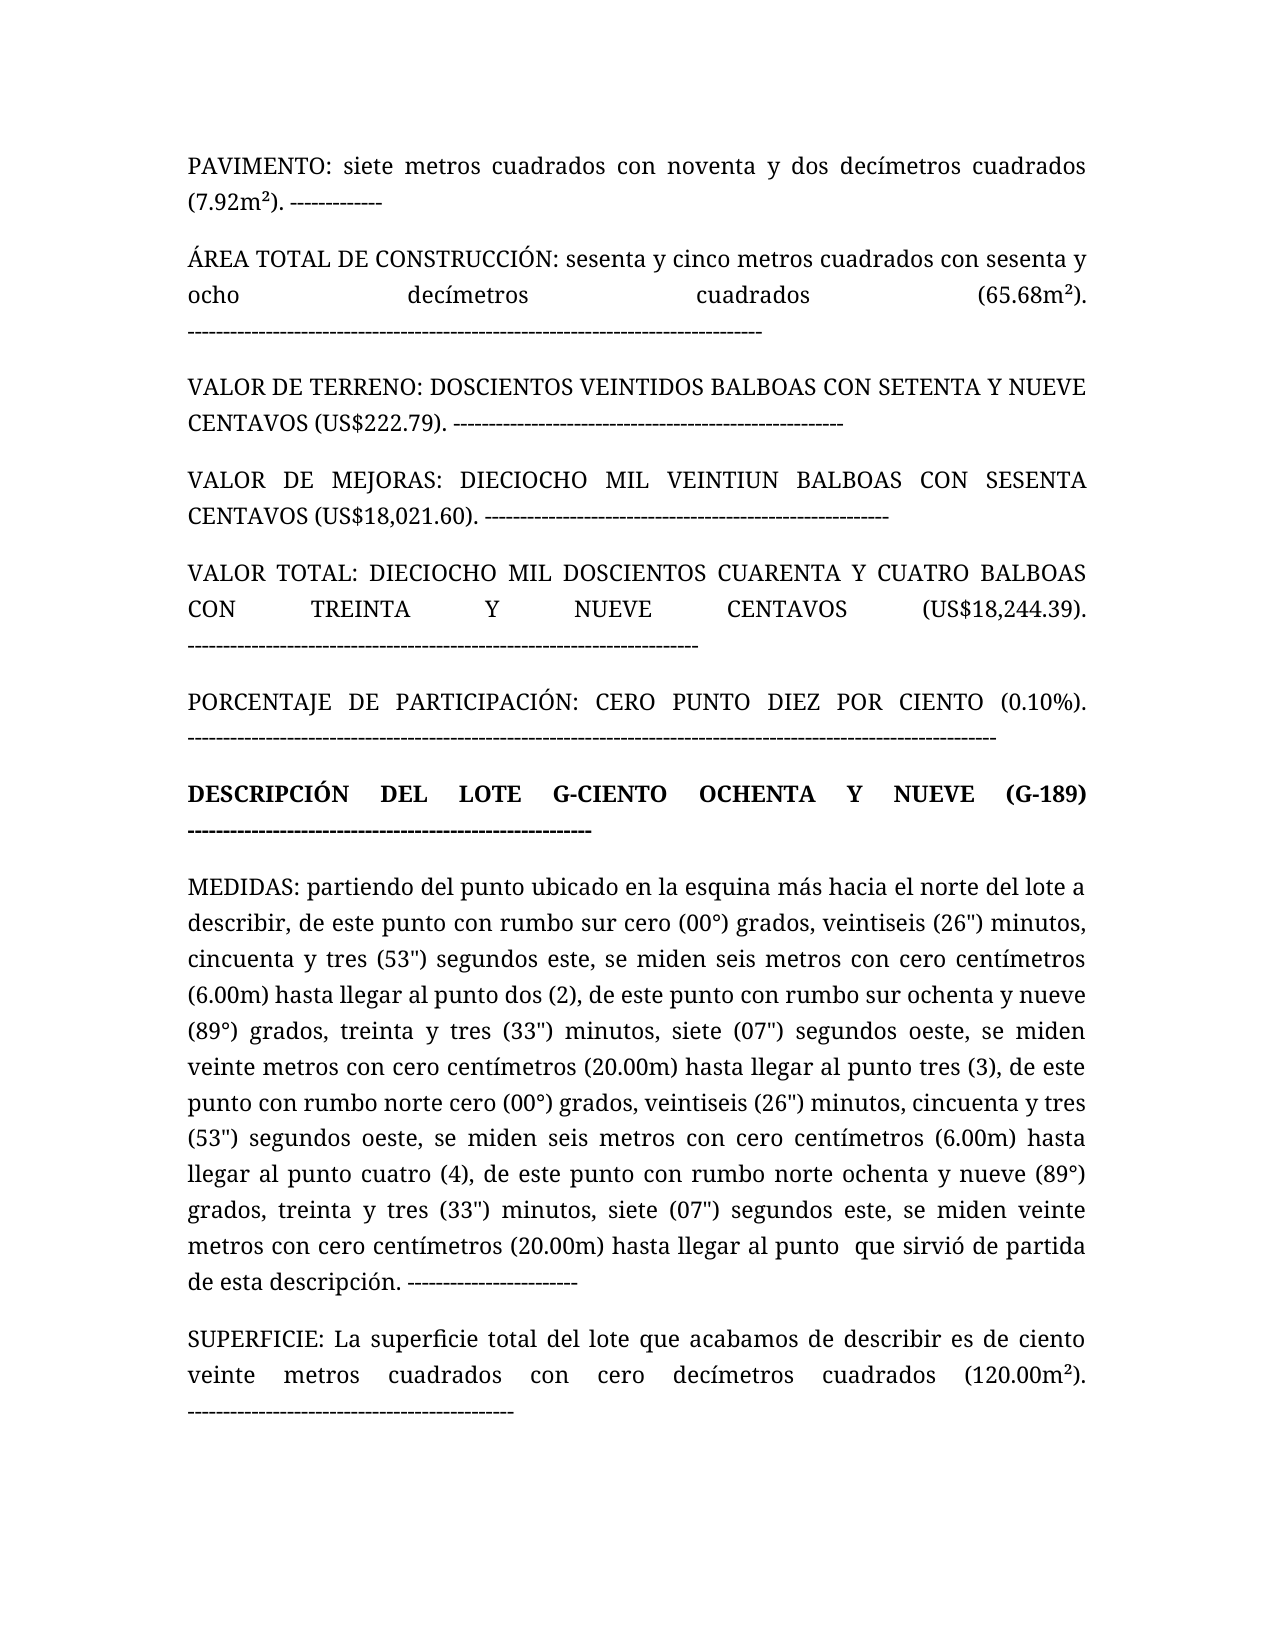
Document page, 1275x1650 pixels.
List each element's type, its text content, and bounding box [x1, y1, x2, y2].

text VALOR DE TERRENO: DOSCIENTOS VEINTIDOS BALBOAS CON SETENTA Y NUEVE CENTAVOS (US$222.79). ------------------------------------------------------- [187, 371, 1087, 438]
text VALOR TOTAL: DIECIOCHO MIL DOSCIENTOS CUARENTA Y CUATRO BALBOAS CON TREINTA Y NUEVE CENTAVOS (US$18,244.39). ------------------------------------------------------------------------ [187, 557, 1087, 660]
text MEDIDAS: partiendo del punto ubicado en la esquina más hacia el norte del lote a describir, de este punto con rumbo sur cero (00°) grados, veintiseis (26") minutos, cincuenta y tres (53") segundos este, se miden seis metros con cero centímetros (6.00m) hasta llegar al punto dos (2), de este punto con rumbo sur ochenta y nueve (89°) grados, treinta y tres (33") minutos, siete (07") segundos oeste, se miden veinte metros con cero centímetros (20.00m) hasta llegar al punto tres (3), de este punto con rumbo norte cero (00°) grados, veintiseis (26") minutos, cincuenta y tres (53") segundos oeste, se miden seis metros con cero centímetros (6.00m) hasta llegar al punto cuatro (4), de este punto con rumbo norte ochenta y nueve (89°) grados, treinta y tres (33") minutos, siete (07") segundos este, se miden veinte metros con cero centímetros (20.00m) hasta llegar al punto que sirvió de partida de esta descripción. ------------------------ [187, 871, 1087, 1297]
text SUPERFICIE: La superficie total del lote que acabamos de describir es de ciento veinte metros cuadrados con cero decímetros cuadrados (120.00m²). ---------------------------------------------- [187, 1323, 1087, 1426]
text DESCRIPCIÓN DEL LOTE G-CIENTO OCHENTA Y NUEVE (G-189) --------------------------------------------------------- [187, 778, 1087, 845]
text PORCENTAJE DE PARTICIPACIÓN: CERO PUNTO DIEZ POR CIENTO (0.10%). ------------------------------------------------------------------------------------------------------------------ [187, 685, 1087, 753]
text ÁREA TOTAL DE CONSTRUCCIÓN: sesenta y cinco metros cuadrados con sesenta y ocho decímetros cuadrados (65.68m²). --------------------------------------------------------------------------------- [187, 243, 1087, 346]
text PAVIMENTO: siete metros cuadrados con noventa y dos decímetros cuadrados (7.92m²). ------------- [187, 150, 1087, 217]
text VALOR DE MEJORAS: DIECIOCHO MIL VEINTIUN BALBOAS CON SESENTA CENTAVOS (US$18,021.60). --------------------------------------------------------- [187, 464, 1087, 531]
